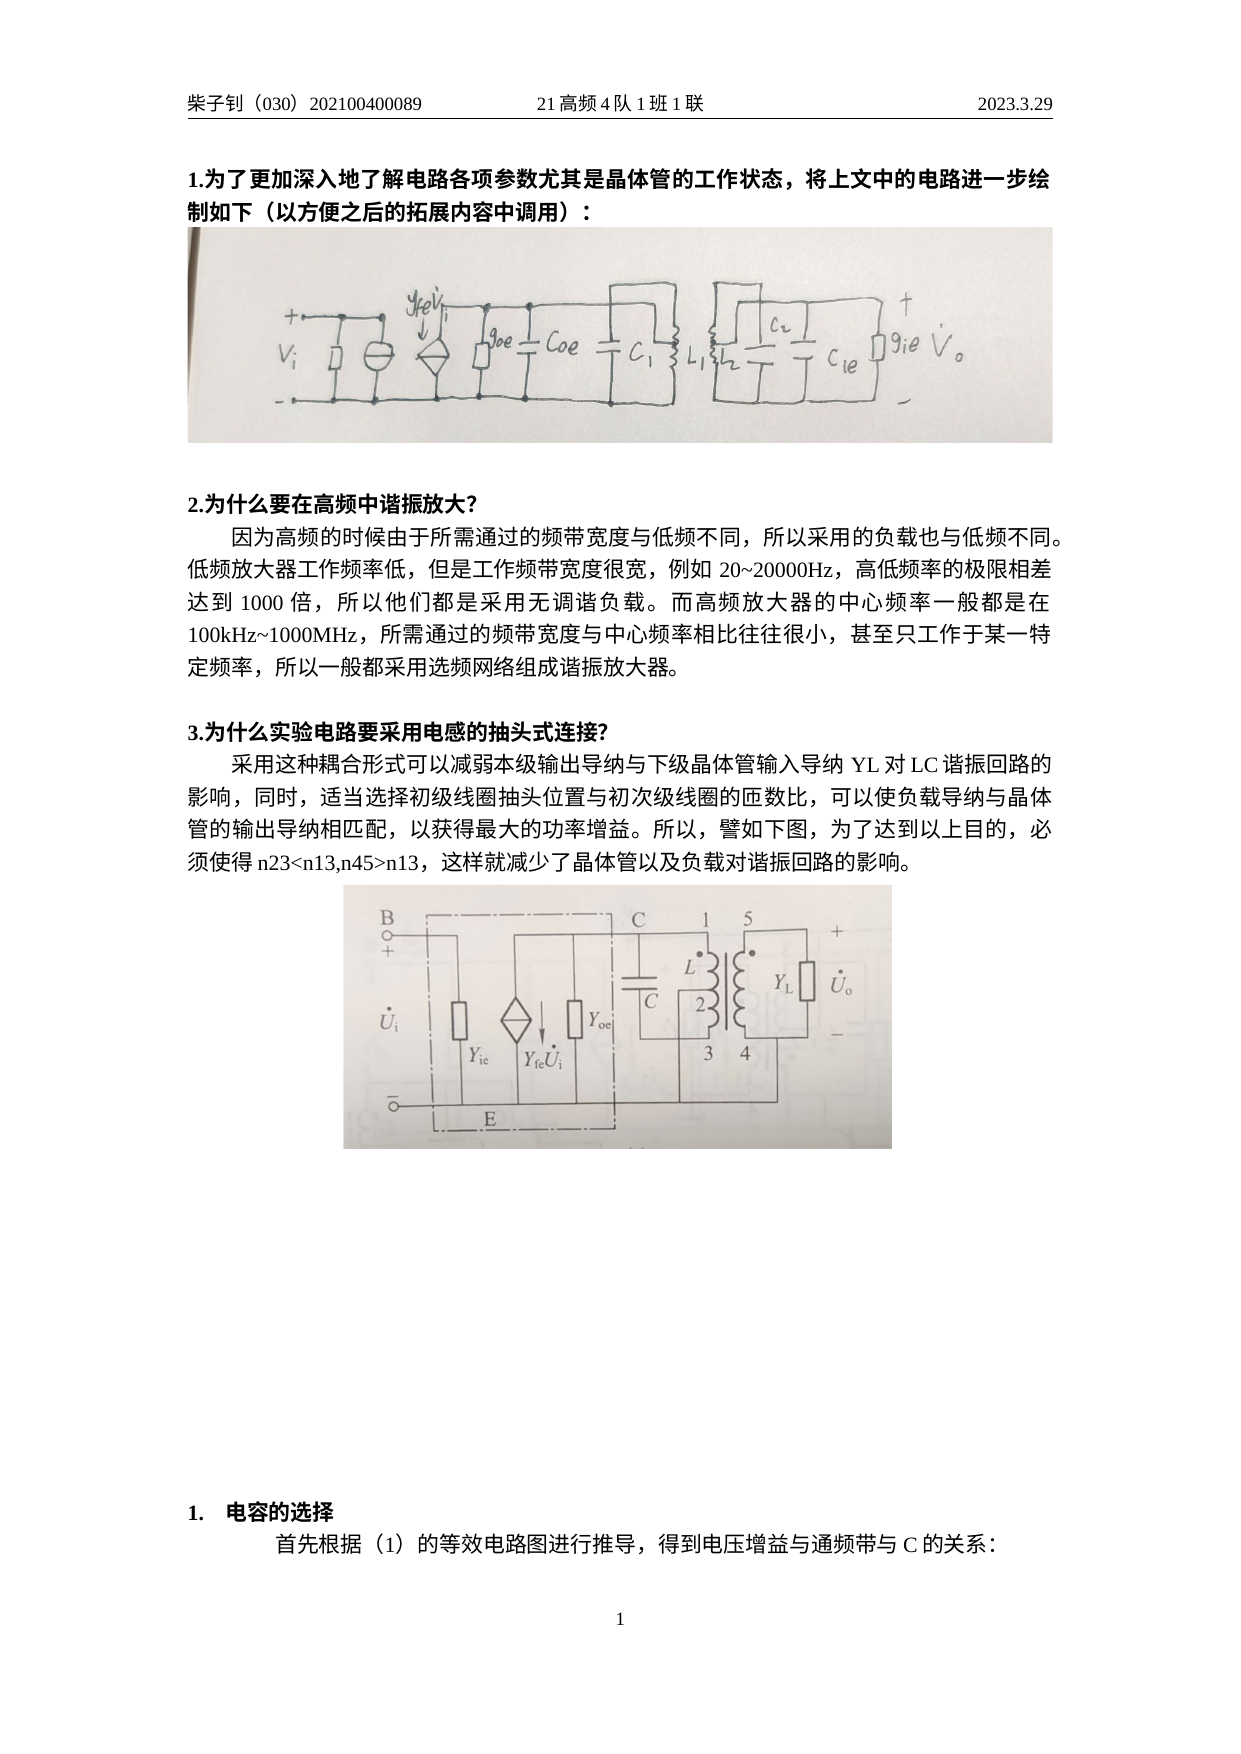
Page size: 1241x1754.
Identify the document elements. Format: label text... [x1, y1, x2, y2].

list 电容的选择 [187, 1494, 1053, 1527]
picture [344, 885, 892, 1149]
text 因为高频的时候由于所需通过的频带宽度与低频不同，所以采用的负载也与低频不同。低频放大器工作频率低，但是工作频带宽度很宽，例如20~20000Hz，高低频率的极限相差达到1000倍，所以他们都是采用无调谐负载。而高频放大器的中心频率一般都是在100kHz~1000MHz，所需通过的频带宽度与中心频率相比往往很小，甚至只工作于某一特定频率，所以一般都采用选频网络组成谐振放大器。 [187, 519, 1053, 682]
picture [187, 227, 1053, 443]
text 首先根据（1）的等效电路图进行推导，得到电压增益与通频带与C的关系： [269, 1527, 1053, 1559]
text 采用这种耦合形式可以减弱本级输出导纳与下级晶体管输入导纳YL对LC谐振回路的影响，同时，适当选择初级线圈抽头位置与初次级线圈的匝数比，可以使负载导纳与晶体管的输出导纳相匹配，以获得最大的功率增益。所以，譬如下图，为了达到以上目的，必须使得n23<n13,n45>n13，这样就减少了晶体管以及负载对谐振回路的影响。 [187, 747, 1053, 877]
text 3.为什么实验电路要采用电感的抽头式连接？ [187, 714, 1053, 747]
text 1.为了更加深入地了解电路各项参数尤其是晶体管的工作状态，将上文中的电路进一步绘制如下（以方便之后的拓展内容中调用）： [187, 162, 1053, 227]
text 2.为什么要在高频中谐振放大？ [187, 487, 1053, 519]
